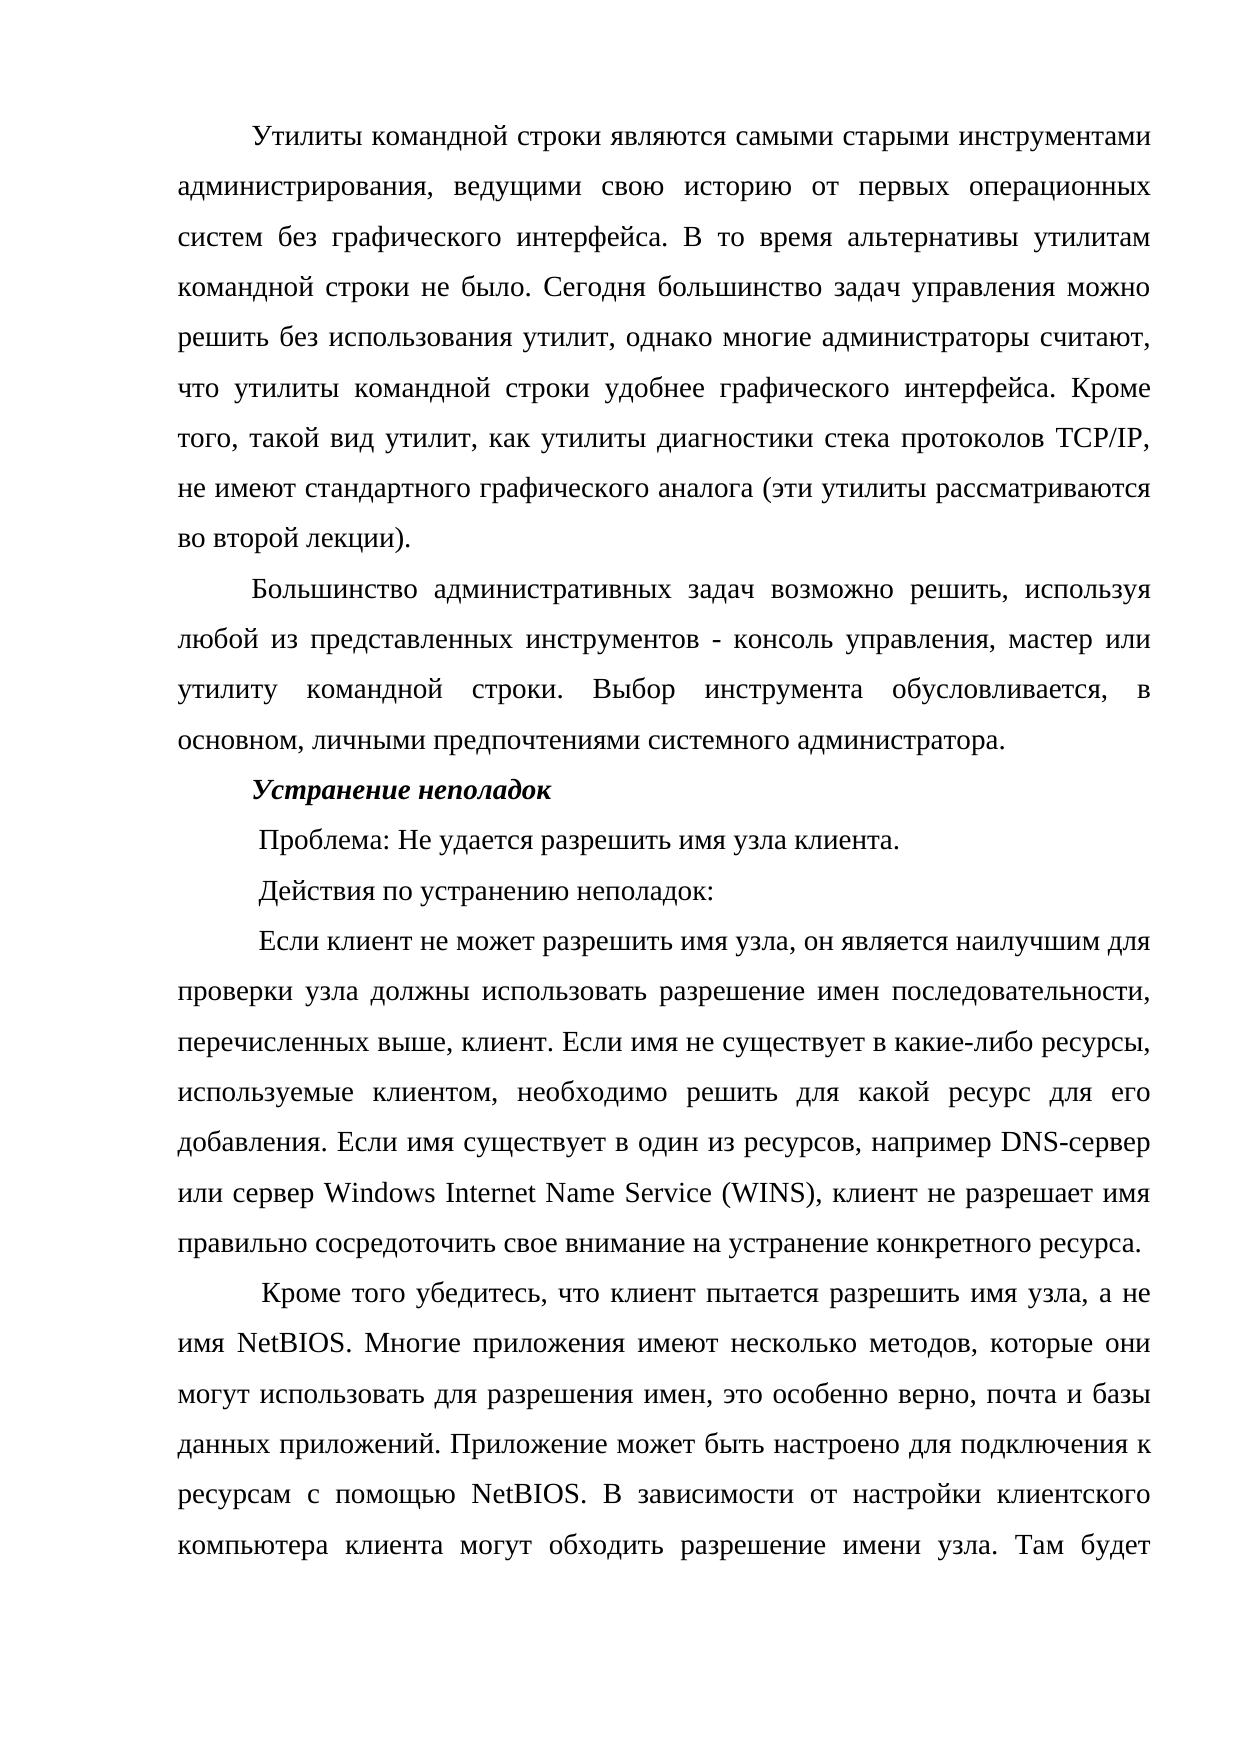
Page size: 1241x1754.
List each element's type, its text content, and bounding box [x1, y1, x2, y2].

text Утилиты командной строки являются самыми старыми инструментами администрирования, ведущими свою историю от первых операционных систем без графического интерфейса. В то время альтернативы утилитам командной строки не было. Сегодня большинство задач управления можно решить без использования утилит, однако многие администраторы считают, что утилиты командной строки удобнее графического интерфейса. Кроме того, такой вид утилит, как утилиты диагностики стека протоколов TCP/IP, не имеют стандартного графического аналога (эти утилиты рассматриваются во второй лекции). [177, 118, 1152, 554]
text Большинство административных задач возможно решить, используя любой из представленных инструментов - консоль управления, мастер или утилиту командной строки. Выбор инструмента обусловливается, в основном, личными предпочтениями системного администратора. [177, 571, 1152, 755]
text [177, 1275, 1152, 1560]
text Проблема: Не удается разрешить имя узла клиента. [177, 822, 1152, 856]
text Устранение неполадок [177, 772, 1152, 806]
text Действия по устранению неполадок: [177, 873, 1152, 906]
text Если клиент не может разрешить имя узла, он является наилучшим для проверки узла должны использовать разрешение имен последовательности, перечисленных выше, клиент. Если имя не существует в какие-либо ресурсы, используемые клиентом, необходимо решить для какой ресурс для его добавления. Если имя существует в один из ресурсов, например DNS-сервер или сервер Windows Internet Name Service (WINS), клиент не разрешает имя правильно сосредоточить свое внимание на устранение конкретного ресурса. [177, 923, 1152, 1258]
